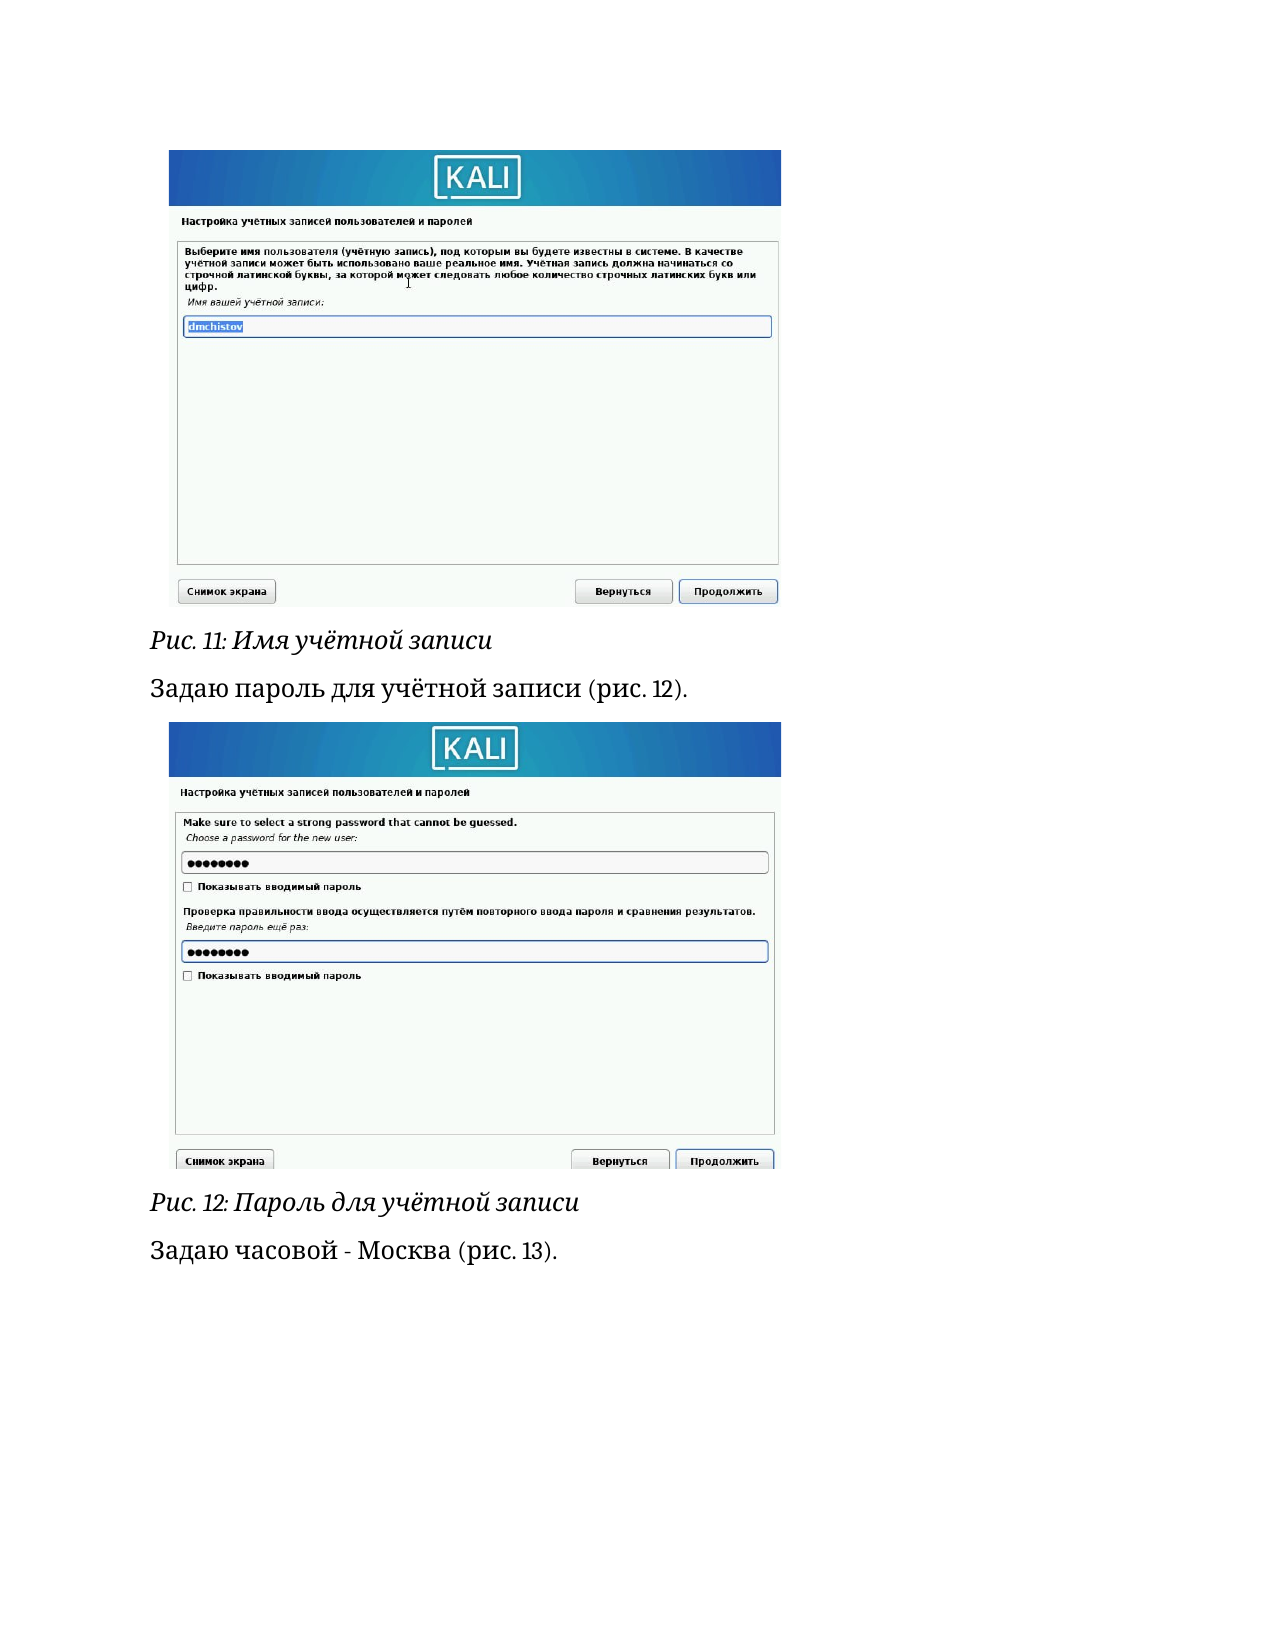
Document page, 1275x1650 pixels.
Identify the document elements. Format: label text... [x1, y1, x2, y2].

text Задаю часовой - Москва (рис. 13). [150, 1237, 1125, 1265]
text Рис. 11: Имя учётной записи [150, 627, 1125, 656]
picture [168, 722, 782, 1169]
text Задаю пароль для учётной записи (рис. 12). [150, 674, 1125, 703]
picture [168, 150, 782, 607]
text Рис. 12: Пароль для учётной записи [150, 1189, 1125, 1218]
